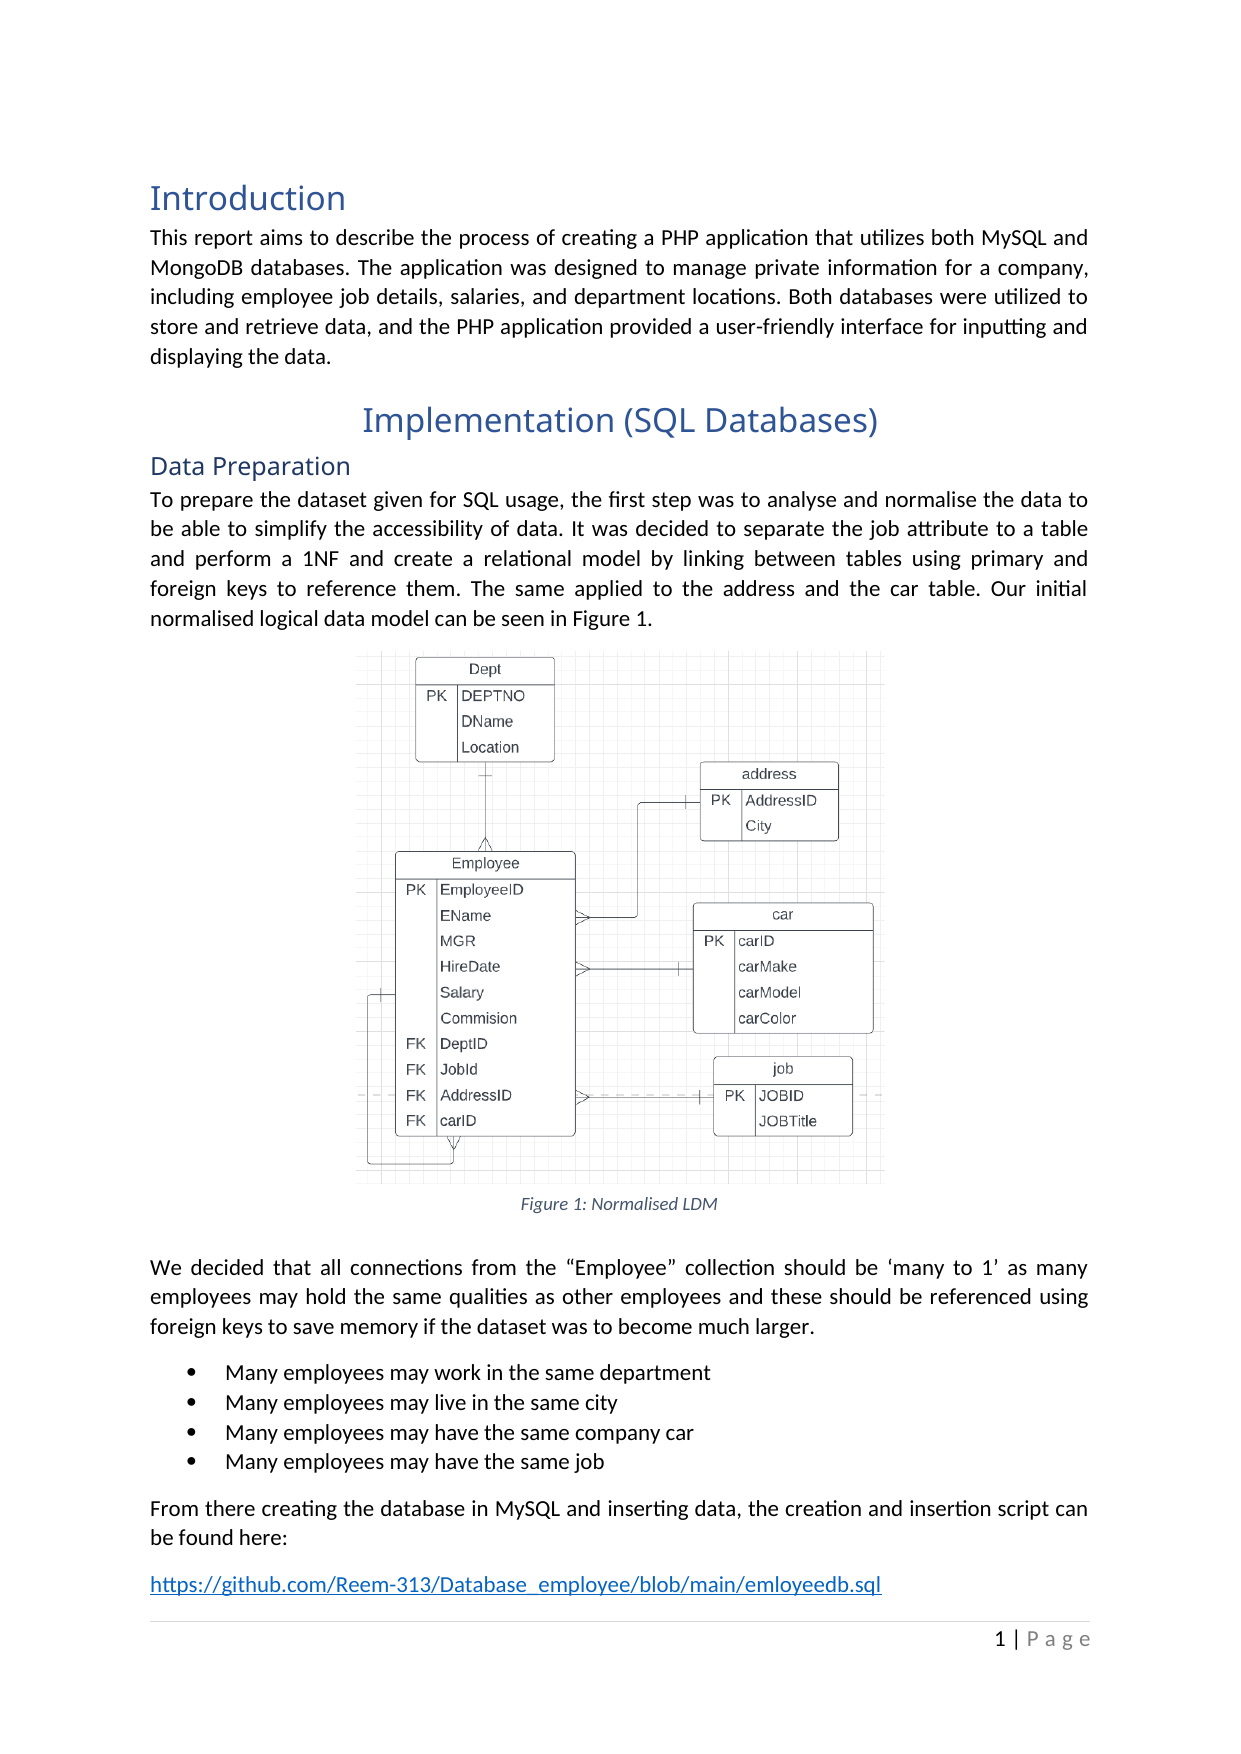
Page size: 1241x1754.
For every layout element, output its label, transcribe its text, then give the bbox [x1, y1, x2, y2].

text This report aims to describe the process of creating a PHP application that utilizes both MySQL and MongoDB databases. The application was designed to manage private information for a company, including employee job details, salaries, and department locations. Both databases were utilized to store and retrieve data, and the PHP application provided a user-friendly interface for inputting and displaying the data. [150, 223, 1090, 370]
list Many employees may live in the same city [187, 1388, 1090, 1416]
list Many employees may have the same job [187, 1447, 1090, 1475]
text To prepare the dataset given for SQL usage, the first step was to analyse and normalise the data to be able to simplify the accessibility of data. It was decided to separate the job attribute to a table and perform a 1NF and create a relational model by linking between tables using primary and foreign keys to reference them. The same applied to the address and the car table. Our initial normalised logical data model can be seen in Figure 1. [150, 485, 1090, 632]
text From there creating the database in MySQL and inserting data, the creation and insertion script can be found here: [150, 1494, 1090, 1551]
subtitle Data Preparation [150, 449, 1090, 483]
list Many employees may work in the same department [187, 1358, 1090, 1386]
subtitle Introduction [150, 175, 1090, 220]
list Many employees may have the same company car [187, 1418, 1090, 1446]
subtitle Implementation (SQL Databases) [150, 397, 1090, 442]
text We decided that all connections from the “Employee” collection should be ‘many to 1’ as many employees may hold the same qualities as other employees and these should be referenced using foreign keys to save memory if the dataset was to become much larger. [150, 1253, 1090, 1340]
picture [355, 651, 885, 1184]
text https://github.com/Reem-313/Database_employee/blob/main/emloyeedb.sql [150, 1570, 1090, 1598]
